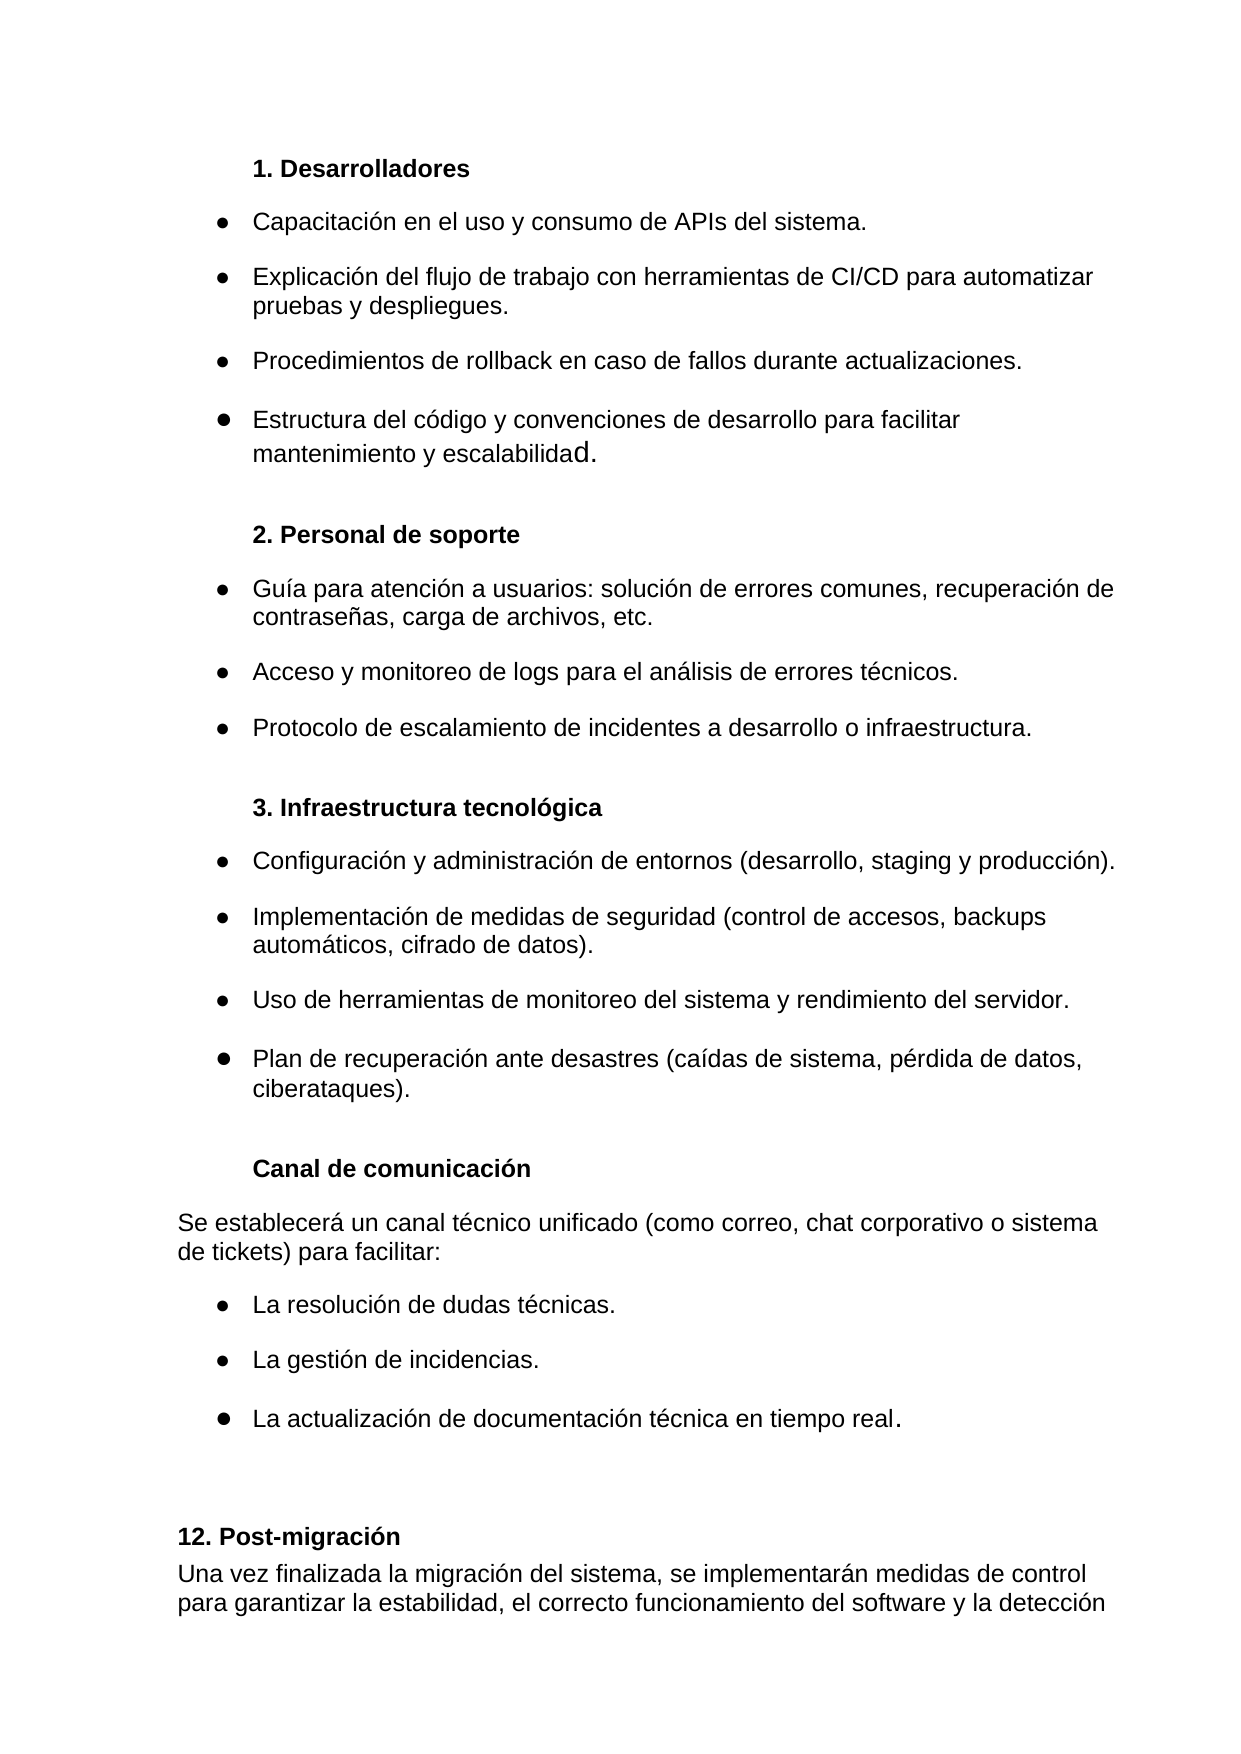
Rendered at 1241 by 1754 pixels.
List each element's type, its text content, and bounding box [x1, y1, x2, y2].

list Protocolo de escalamiento de incidentes a desarrollo o infraestructura. [215, 712, 1122, 768]
list Explicación del flujo de trabajo con herramientas de CI/CD para automatizar pruebas y despliegues. [215, 262, 1122, 346]
subtitle Canal de comunicación [252, 1154, 1122, 1183]
text Se establecerá un canal técnico unificado (como correo, chat corporativo o sistema de tickets) para facilitar: [177, 1208, 1122, 1265]
list Estructura del código y convenciones de desarrollo para facilitar mantenimiento y escalabilidad. [215, 401, 1122, 495]
list Plan de recuperación ante desastres (caídas de sistema, pérdida de datos, ciberataques). [215, 1040, 1122, 1129]
list Uso de herramientas de monitoreo del sistema y rendimiento del servidor. [215, 985, 1122, 1040]
list La resolución de dudas técnicas. [215, 1290, 1122, 1345]
list La gestión de incidencias. [215, 1345, 1122, 1401]
list Procedimientos de rollback en caso de fallos durante actualizaciones. [215, 346, 1122, 401]
subtitle 3. Infraestructura tecnológica [252, 793, 1122, 821]
list Configuración y administración de entornos (desarrollo, staging y producción). [215, 846, 1122, 901]
list Capacitación en el uso y consumo de APIs del sistema. [215, 207, 1122, 262]
subtitle 1. Desarrolladores [252, 153, 1122, 182]
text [177, 1559, 1122, 1616]
subtitle 12. Post-migración [177, 1522, 1122, 1551]
list Acceso y monitoreo de logs para el análisis de errores técnicos. [215, 657, 1122, 712]
subtitle 2. Personal de soporte [252, 520, 1122, 548]
list Guía para atención a usuarios: solución de errores comunes, recuperación de contraseñas, carga de archivos, etc. [215, 573, 1122, 657]
list La actualización de documentación técnica en tiempo real. [215, 1401, 1122, 1434]
list Implementación de medidas de seguridad (control de accesos, backups automáticos, cifrado de datos). [215, 901, 1122, 985]
